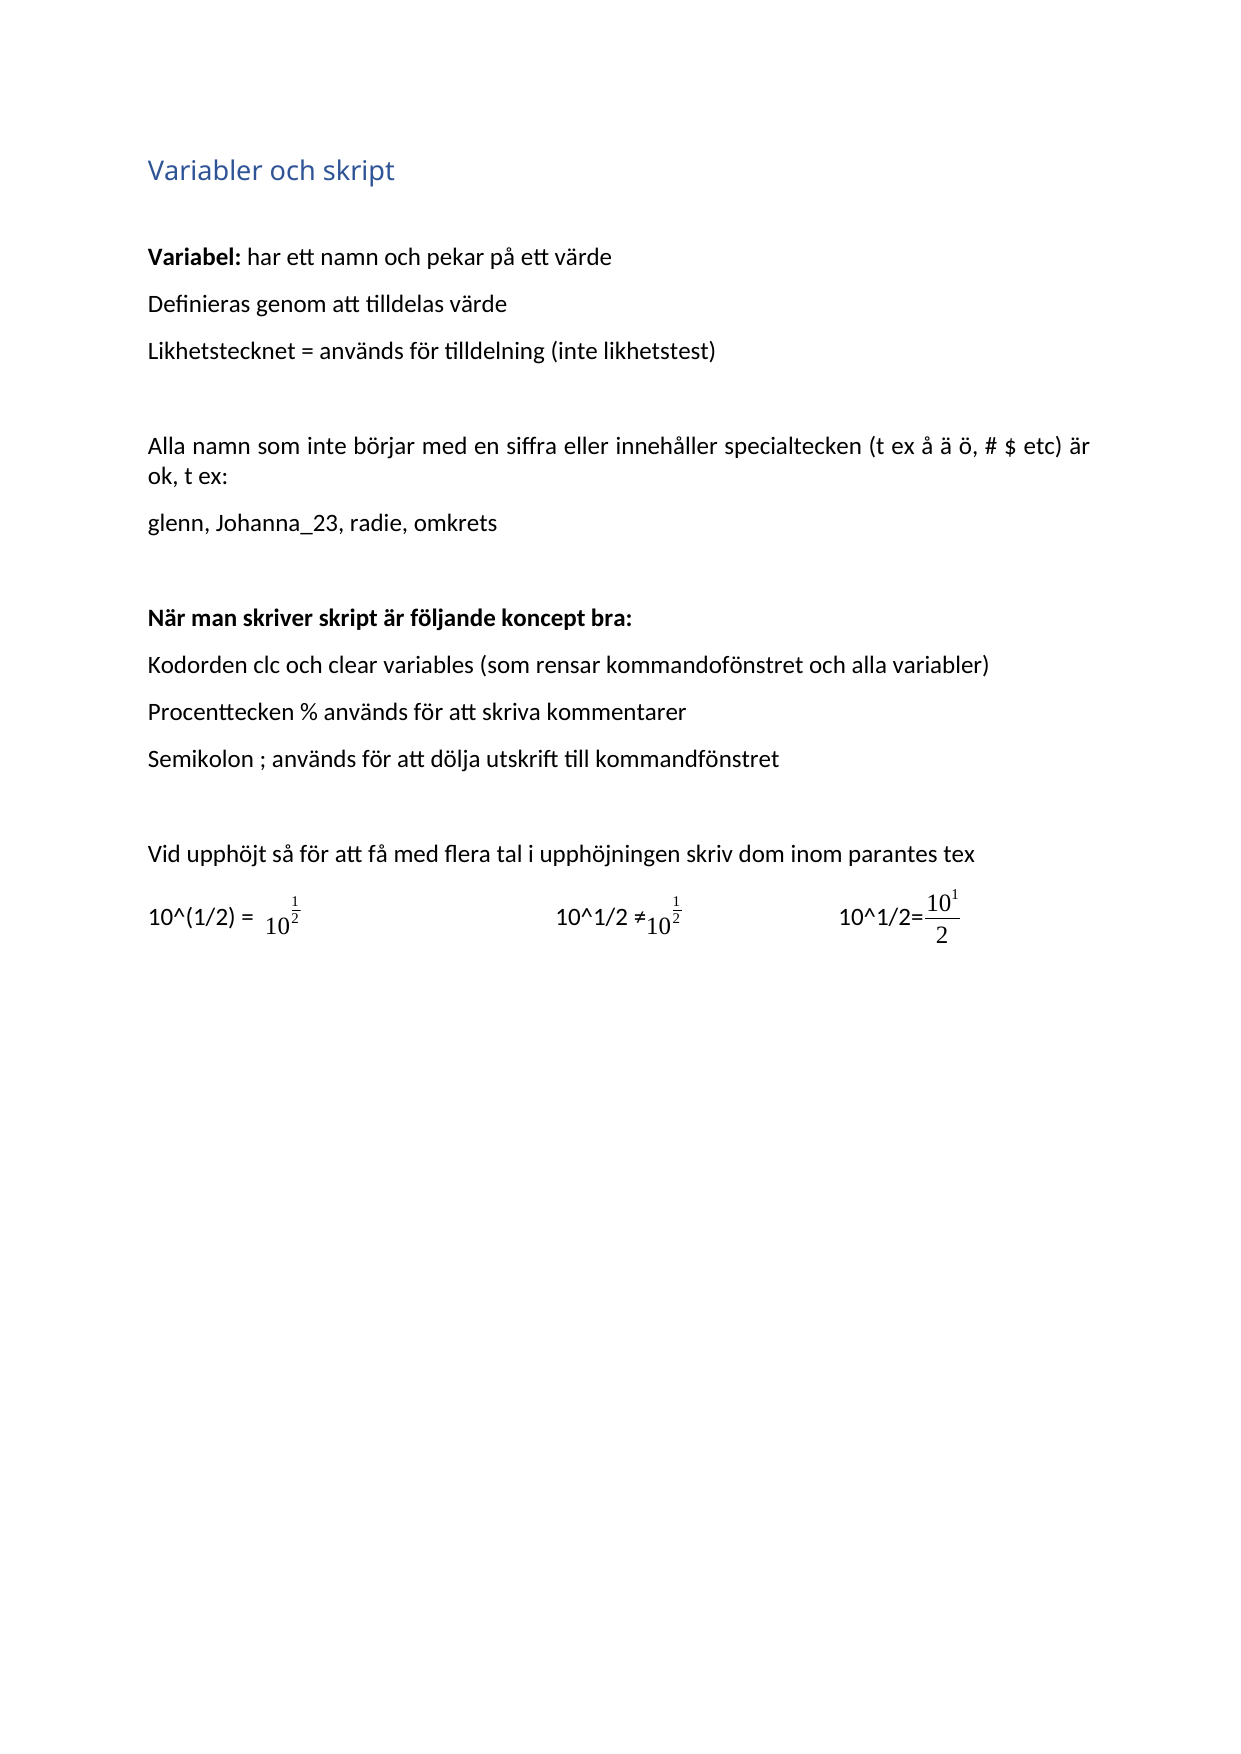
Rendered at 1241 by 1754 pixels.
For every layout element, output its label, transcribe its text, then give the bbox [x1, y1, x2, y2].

text Variabel: har ett namn och pekar på ett värde [148, 241, 1093, 272]
text 10^(1/2) = 10^1/2 ≠ 10^1/2= [148, 885, 1093, 948]
subtitle Variabler och skript [148, 152, 1093, 189]
text När man skriver skript är följande koncept bra: [148, 602, 1093, 632]
text glenn, Johanna_23, radie, omkrets [148, 508, 1093, 538]
text Kodorden clc och clear variables (som rensar kommandofönstret och alla variabler) [148, 649, 1093, 680]
text Definieras genom att tilldelas värde [148, 288, 1093, 319]
text Alla namn som inte börjar med en siffra eller innehåller specialtecken (t ex å ä ö, # $ etc) är ok, t ex: [148, 430, 1093, 491]
text Vid upphöjt så för att få med flera tal i upphöjningen skriv dom inom parantes tex [148, 838, 1093, 868]
text Semikolon ; används för att dölja utskrift till kommandfönstret [148, 743, 1093, 774]
text Procenttecken % används för att skriva kommentarer [148, 696, 1093, 727]
text Likhetstecknet = används för tilldelning (inte likhetstest) [148, 336, 1093, 366]
